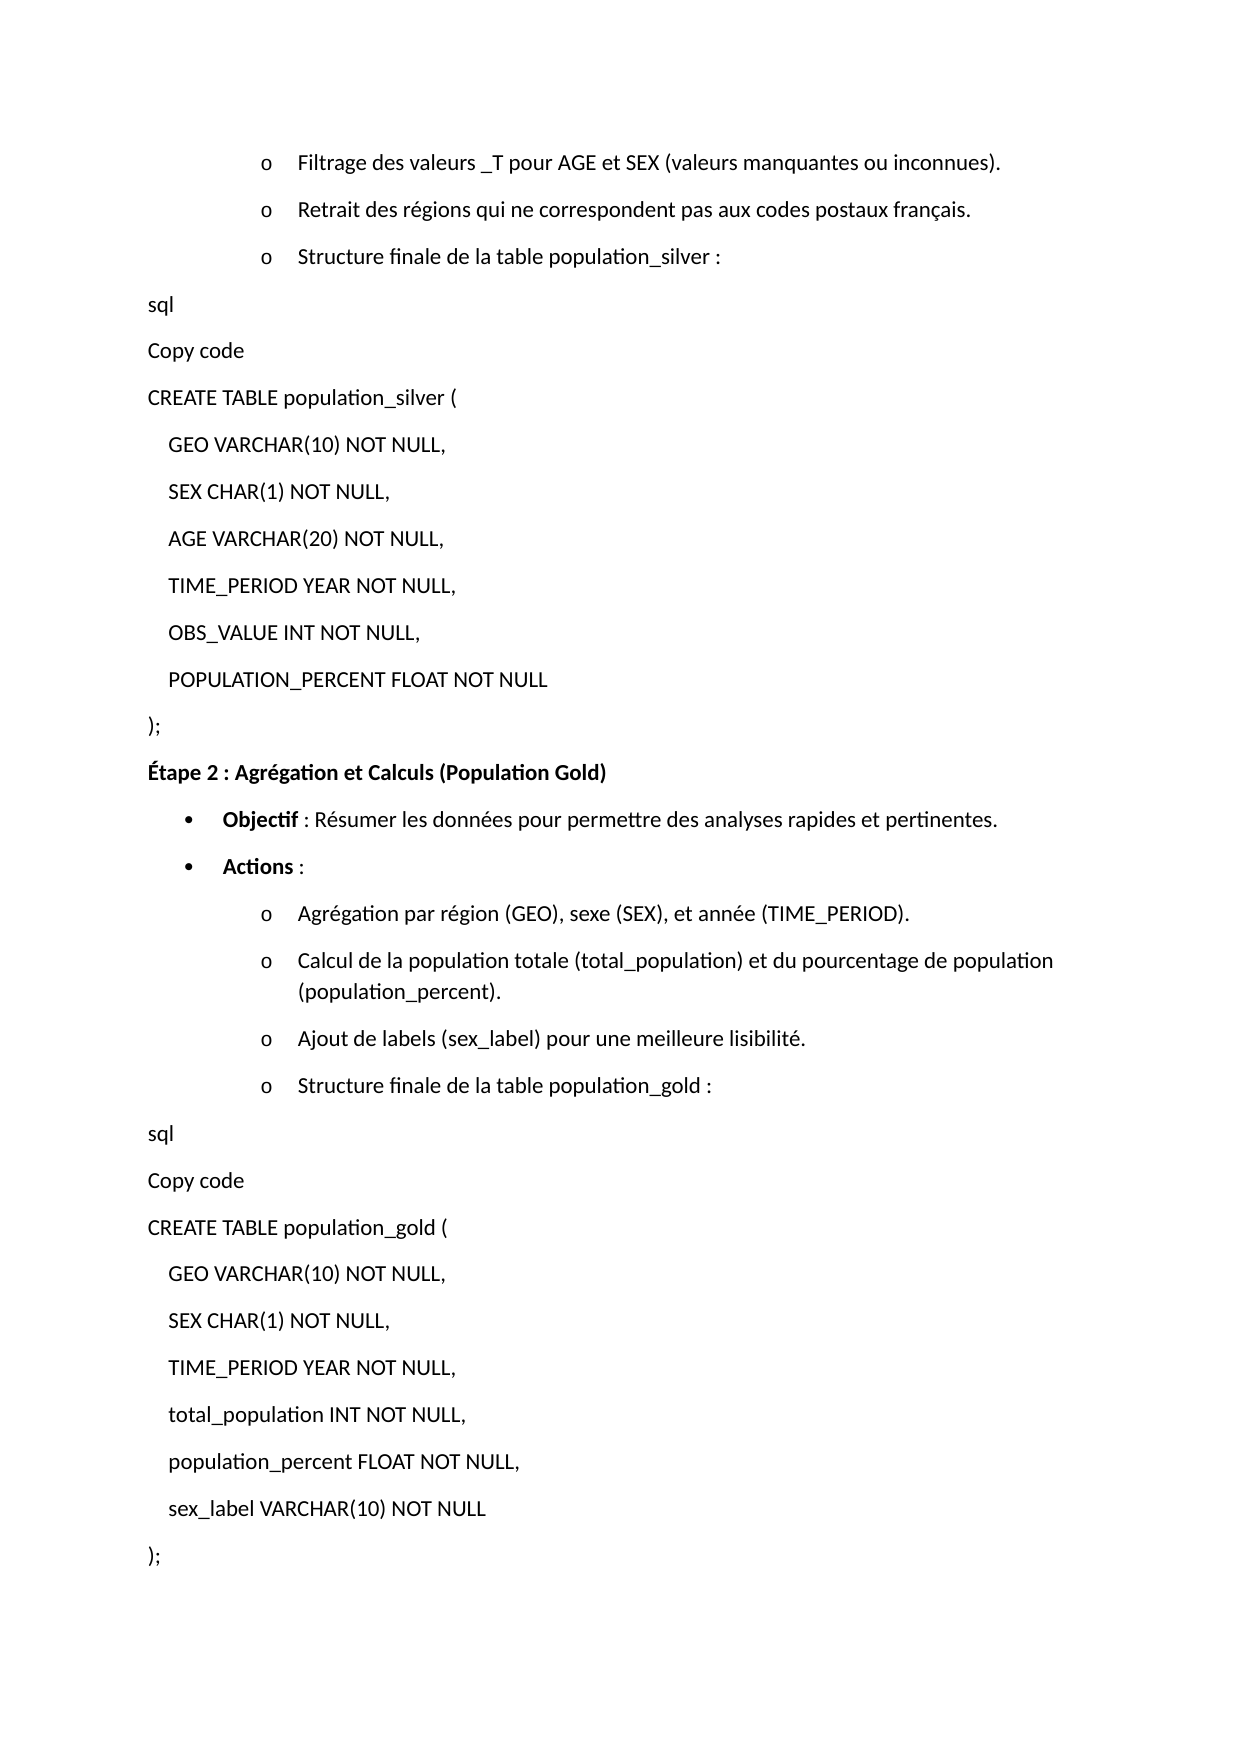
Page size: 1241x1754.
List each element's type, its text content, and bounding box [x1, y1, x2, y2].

text SEX CHAR(1) NOT NULL, [148, 477, 1093, 505]
list Ajout de labels (sex_label) pour une meilleure lisibilité. [260, 1024, 1093, 1053]
text GEO VARCHAR(10) NOT NULL, [148, 1259, 1093, 1288]
text Copy code [148, 1166, 1093, 1194]
list Objectif : Résumer les données pour permettre des analyses rapides et pertinentes. [185, 805, 1093, 833]
text GEO VARCHAR(10) NOT NULL, [148, 430, 1093, 458]
text ); [148, 1541, 1093, 1569]
list Filtrage des valeurs _T pour AGE et SEX (valeurs manquantes ou inconnues). [260, 148, 1093, 176]
text CREATE TABLE population_gold ( [148, 1213, 1093, 1241]
text total_population INT NOT NULL, [148, 1400, 1093, 1428]
text Copy code [148, 337, 1093, 365]
list Actions : [185, 852, 1093, 880]
text POPULATION_PERCENT FLOAT NOT NULL [148, 665, 1093, 693]
text TIME_PERIOD YEAR NOT NULL, [148, 571, 1093, 599]
text SEX CHAR(1) NOT NULL, [148, 1306, 1093, 1334]
text sql [148, 290, 1093, 318]
list Structure finale de la table population_silver : [260, 242, 1093, 271]
list Structure finale de la table population_gold : [260, 1072, 1093, 1100]
text sql [148, 1119, 1093, 1147]
list Calcul de la population totale (total_population) et du pourcentage de population (population_percent). [260, 947, 1093, 1005]
text CREATE TABLE population_silver ( [148, 383, 1093, 412]
text TIME_PERIOD YEAR NOT NULL, [148, 1353, 1093, 1381]
text sex_label VARCHAR(10) NOT NULL [148, 1494, 1093, 1522]
text AGE VARCHAR(20) NOT NULL, [148, 524, 1093, 552]
list Agrégation par région (GEO), sexe (SEX), et année (TIME_PERIOD). [260, 899, 1093, 928]
text population_percent FLOAT NOT NULL, [148, 1447, 1093, 1475]
text Étape 2 : Agrégation et Calculs (Population Gold) [148, 758, 1093, 787]
text OBS_VALUE INT NOT NULL, [148, 618, 1093, 646]
text ); [148, 712, 1093, 740]
list Retrait des régions qui ne correspondent pas aux codes postaux français. [260, 195, 1093, 223]
